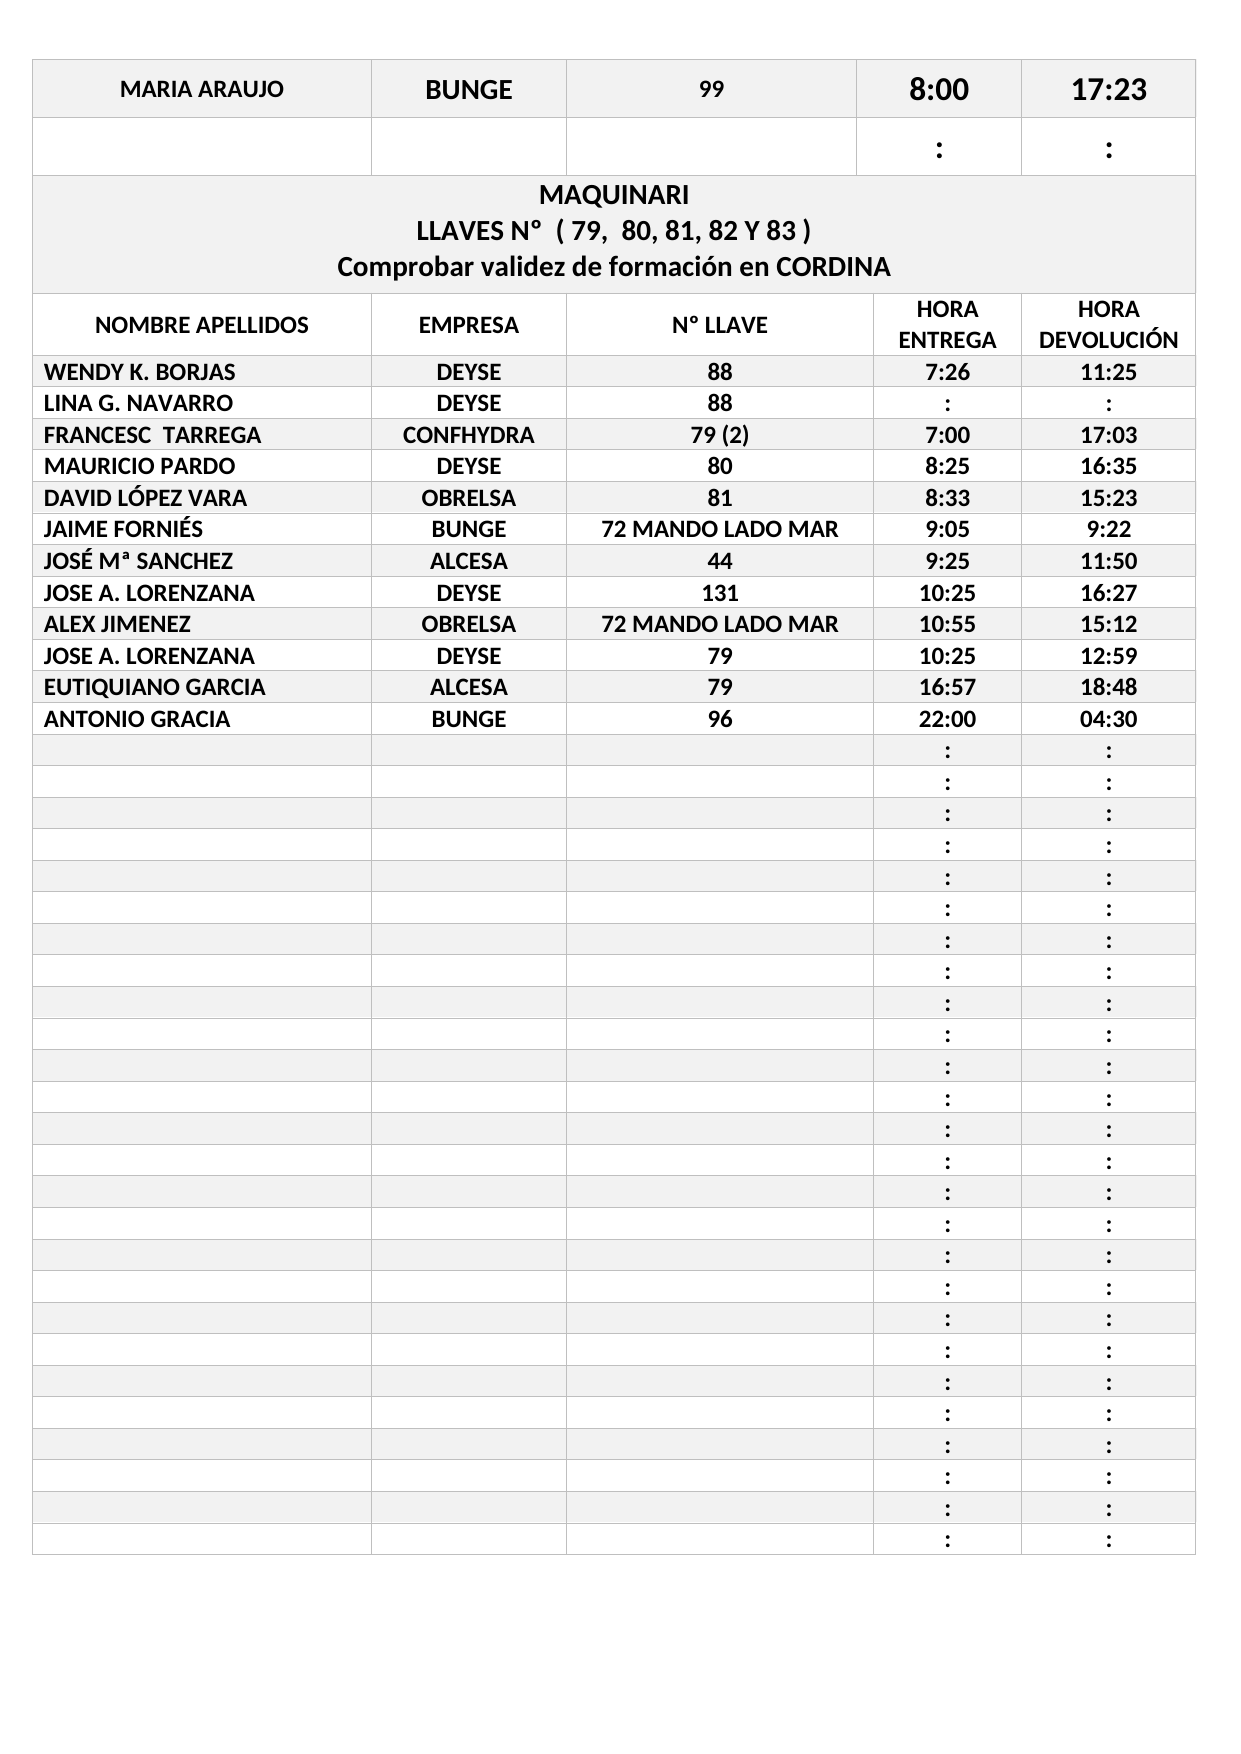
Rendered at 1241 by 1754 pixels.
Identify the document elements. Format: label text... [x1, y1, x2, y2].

table_cell 04:30 [1022, 703, 1195, 733]
table_cell 44 [567, 545, 873, 576]
table_cell [372, 924, 566, 954]
table_cell [372, 798, 566, 828]
table_cell : [874, 1524, 1021, 1554]
table_cell [33, 829, 371, 860]
table_cell [372, 1334, 566, 1365]
table_cell : [1022, 924, 1195, 954]
table_cell [567, 924, 873, 954]
table_cell [567, 1082, 873, 1112]
table_cell [567, 987, 873, 1017]
table_cell : [1022, 1397, 1195, 1428]
table_cell : [874, 1397, 1021, 1428]
table_cell [567, 861, 873, 891]
table_cell [567, 1176, 873, 1207]
table_cell 10:25 [874, 577, 1021, 607]
table_cell 15:12 [1022, 608, 1195, 639]
table_cell MAQUINARI LLAVES Nº ( 79, 80, 81, 82 Y 83 ) Comprobar validez de formación en CORDINA [33, 176, 1195, 293]
table_cell JAIME FORNIÉS [33, 514, 371, 544]
table_cell : [874, 1145, 1021, 1175]
table_cell 8:00 [857, 60, 1021, 117]
table_cell : [1022, 735, 1195, 765]
table_cell DEYSE [372, 640, 566, 670]
table_cell [567, 798, 873, 828]
table_cell 15:23 [1022, 482, 1195, 512]
table_cell [372, 1050, 566, 1081]
table_cell OBRELSA [372, 482, 566, 512]
table_cell [372, 1240, 566, 1270]
table_cell [372, 1082, 566, 1112]
table_cell DEYSE [372, 577, 566, 607]
table_cell : [874, 1334, 1021, 1365]
table_cell [372, 1429, 566, 1459]
table_cell [372, 1366, 566, 1396]
table_cell : [857, 118, 1021, 175]
table_cell [33, 987, 371, 1017]
table_cell [372, 1208, 566, 1238]
table_cell [567, 1524, 873, 1554]
table_cell [567, 1208, 873, 1238]
table_cell OBRELSA [372, 608, 566, 639]
table_cell [372, 1460, 566, 1491]
table_cell BUNGE [372, 514, 566, 544]
table_cell 72 MANDO LADO MAR [567, 608, 873, 639]
table_cell [33, 1524, 371, 1554]
table_cell [33, 924, 371, 954]
table_cell 9:05 [874, 514, 1021, 544]
table_cell [372, 987, 566, 1017]
table_cell [33, 1366, 371, 1396]
table_cell [372, 1145, 566, 1175]
table_cell JOSE A. LORENZANA [33, 577, 371, 607]
table_cell [33, 1208, 371, 1238]
table_cell 11:25 [1022, 356, 1195, 386]
table_cell [33, 1303, 371, 1333]
table_cell Nº LLAVE [567, 294, 873, 355]
table_cell 88 [567, 387, 873, 418]
table_cell : [1022, 1492, 1195, 1522]
table_cell : [1022, 987, 1195, 1017]
table_cell [372, 1303, 566, 1333]
table_cell 81 [567, 482, 873, 512]
table_cell [33, 1113, 371, 1144]
table_cell [567, 829, 873, 860]
table_cell [567, 955, 873, 986]
table_cell : [874, 1208, 1021, 1238]
table_cell : [874, 387, 1021, 418]
table_cell DEYSE [372, 356, 566, 386]
table_cell : [1022, 766, 1195, 797]
table_cell : [874, 798, 1021, 828]
table_cell : [1022, 1460, 1195, 1491]
table_cell 7:00 [874, 419, 1021, 449]
table_cell [33, 1492, 371, 1522]
table_cell [33, 1082, 371, 1112]
table_cell 10:55 [874, 608, 1021, 639]
table_cell [33, 1397, 371, 1428]
table_cell : [874, 1366, 1021, 1396]
table_cell : [874, 892, 1021, 923]
table_cell : [1022, 861, 1195, 891]
table_cell HORA ENTREGA [874, 294, 1021, 355]
table_cell : [1022, 118, 1195, 175]
table_cell [33, 1176, 371, 1207]
table_cell : [874, 766, 1021, 797]
table_cell [567, 1240, 873, 1270]
table_cell ALEX JIMENEZ [33, 608, 371, 639]
table_cell : [1022, 1082, 1195, 1112]
table_cell [372, 861, 566, 891]
table_cell : [874, 861, 1021, 891]
table_cell MARIA ARAUJO [33, 60, 371, 117]
table_cell ALCESA [372, 545, 566, 576]
table_cell [33, 1460, 371, 1491]
table_cell : [874, 1082, 1021, 1112]
table_cell DAVID LÓPEZ VARA [33, 482, 371, 512]
table_cell 79 (2) [567, 419, 873, 449]
table_cell [567, 766, 873, 797]
table_cell [372, 892, 566, 923]
table_cell 16:35 [1022, 450, 1195, 481]
table_cell : [1022, 1145, 1195, 1175]
table_cell [567, 1460, 873, 1491]
table_cell : [1022, 387, 1195, 418]
table_cell [567, 1397, 873, 1428]
table_cell [567, 1271, 873, 1302]
table_cell BUNGE [372, 60, 566, 117]
table_cell : [874, 1303, 1021, 1333]
table_cell [33, 1050, 371, 1081]
table_cell : [1022, 1208, 1195, 1238]
table_cell 99 [567, 60, 856, 117]
table_cell JOSE A. LORENZANA [33, 640, 371, 670]
table_cell NOMBRE APELLIDOS [33, 294, 371, 355]
table_cell [567, 1366, 873, 1396]
table_cell 22:00 [874, 703, 1021, 733]
table_cell [33, 735, 371, 765]
table_cell [372, 955, 566, 986]
table_cell 88 [567, 356, 873, 386]
table_cell [33, 955, 371, 986]
table_cell : [1022, 1176, 1195, 1207]
table_cell 80 [567, 450, 873, 481]
table_cell [372, 1019, 566, 1049]
table_cell EMPRESA [372, 294, 566, 355]
table_cell 79 [567, 640, 873, 670]
table_cell : [1022, 1019, 1195, 1049]
table_cell DEYSE [372, 387, 566, 418]
table_cell [33, 766, 371, 797]
table_cell [33, 1271, 371, 1302]
table_cell : [1022, 1366, 1195, 1396]
table_cell [372, 1524, 566, 1554]
table_cell [567, 1145, 873, 1175]
table_cell BUNGE [372, 703, 566, 733]
table_cell 12:59 [1022, 640, 1195, 670]
table_cell [372, 1271, 566, 1302]
table_cell : [874, 1492, 1021, 1522]
table_cell LINA G. NAVARRO [33, 387, 371, 418]
table_cell [567, 118, 856, 175]
table_cell [372, 766, 566, 797]
table_cell : [874, 1240, 1021, 1270]
table_cell : [874, 1019, 1021, 1049]
table_cell : [1022, 1050, 1195, 1081]
table_cell 7:26 [874, 356, 1021, 386]
table_cell [567, 1303, 873, 1333]
table_cell [567, 1113, 873, 1144]
table_cell HORA DEVOLUCIÓN [1022, 294, 1195, 355]
table_cell : [874, 1429, 1021, 1459]
table_cell ALCESA [372, 671, 566, 702]
table_cell 11:50 [1022, 545, 1195, 576]
table_cell [372, 1113, 566, 1144]
table_cell MAURICIO PARDO [33, 450, 371, 481]
table_cell 72 MANDO LADO MAR [567, 514, 873, 544]
table_cell [372, 1397, 566, 1428]
table_cell FRANCESC TARREGA [33, 419, 371, 449]
table_cell : [874, 924, 1021, 954]
table_cell 9:25 [874, 545, 1021, 576]
table_cell : [1022, 1429, 1195, 1459]
table_cell [33, 118, 371, 175]
table_cell DEYSE [372, 450, 566, 481]
table_cell [567, 1429, 873, 1459]
table_cell 17:03 [1022, 419, 1195, 449]
table_cell : [874, 1050, 1021, 1081]
table_cell ANTONIO GRACIA [33, 703, 371, 733]
table_cell : [1022, 1271, 1195, 1302]
table_cell 8:25 [874, 450, 1021, 481]
table_cell 96 [567, 703, 873, 733]
table_cell WENDY K. BORJAS [33, 356, 371, 386]
table_cell CONFHYDRA [372, 419, 566, 449]
table_cell : [1022, 892, 1195, 923]
table_cell [33, 892, 371, 923]
table_cell 9:22 [1022, 514, 1195, 544]
table_cell : [874, 1176, 1021, 1207]
table_cell [567, 892, 873, 923]
table_cell : [874, 829, 1021, 860]
table_cell JOSÉ Mª SANCHEZ [33, 545, 371, 576]
table_cell 79 [567, 671, 873, 702]
table_cell : [874, 1271, 1021, 1302]
table_cell [372, 1176, 566, 1207]
table_cell [372, 118, 566, 175]
table_cell 10:25 [874, 640, 1021, 670]
table_cell [567, 1334, 873, 1365]
table_cell [33, 1429, 371, 1459]
table_cell [33, 1145, 371, 1175]
table_cell : [1022, 829, 1195, 860]
table_cell : [1022, 1240, 1195, 1270]
table_cell 16:27 [1022, 577, 1195, 607]
table_cell [33, 798, 371, 828]
table_cell : [874, 1460, 1021, 1491]
table_cell : [1022, 1524, 1195, 1554]
table_cell : [1022, 1334, 1195, 1365]
table_cell [372, 1492, 566, 1522]
table_cell : [874, 1113, 1021, 1144]
table_cell : [874, 987, 1021, 1017]
table_cell : [1022, 955, 1195, 986]
table_cell 18:48 [1022, 671, 1195, 702]
table_cell [33, 1019, 371, 1049]
table_cell [372, 735, 566, 765]
table_cell [33, 1334, 371, 1365]
table_cell 131 [567, 577, 873, 607]
table_cell [372, 829, 566, 860]
table_cell : [874, 735, 1021, 765]
table_cell [567, 1019, 873, 1049]
table_cell EUTIQUIANO GARCIA [33, 671, 371, 702]
table_cell 8:33 [874, 482, 1021, 512]
table_cell : [1022, 1113, 1195, 1144]
table_cell 17:23 [1022, 60, 1195, 117]
table_cell [33, 861, 371, 891]
table_cell : [1022, 798, 1195, 828]
table_cell : [1022, 1303, 1195, 1333]
table_cell : [874, 955, 1021, 986]
table_cell [33, 1240, 371, 1270]
table_cell 16:57 [874, 671, 1021, 702]
table_cell [567, 735, 873, 765]
table_cell [567, 1050, 873, 1081]
table_cell [567, 1492, 873, 1522]
